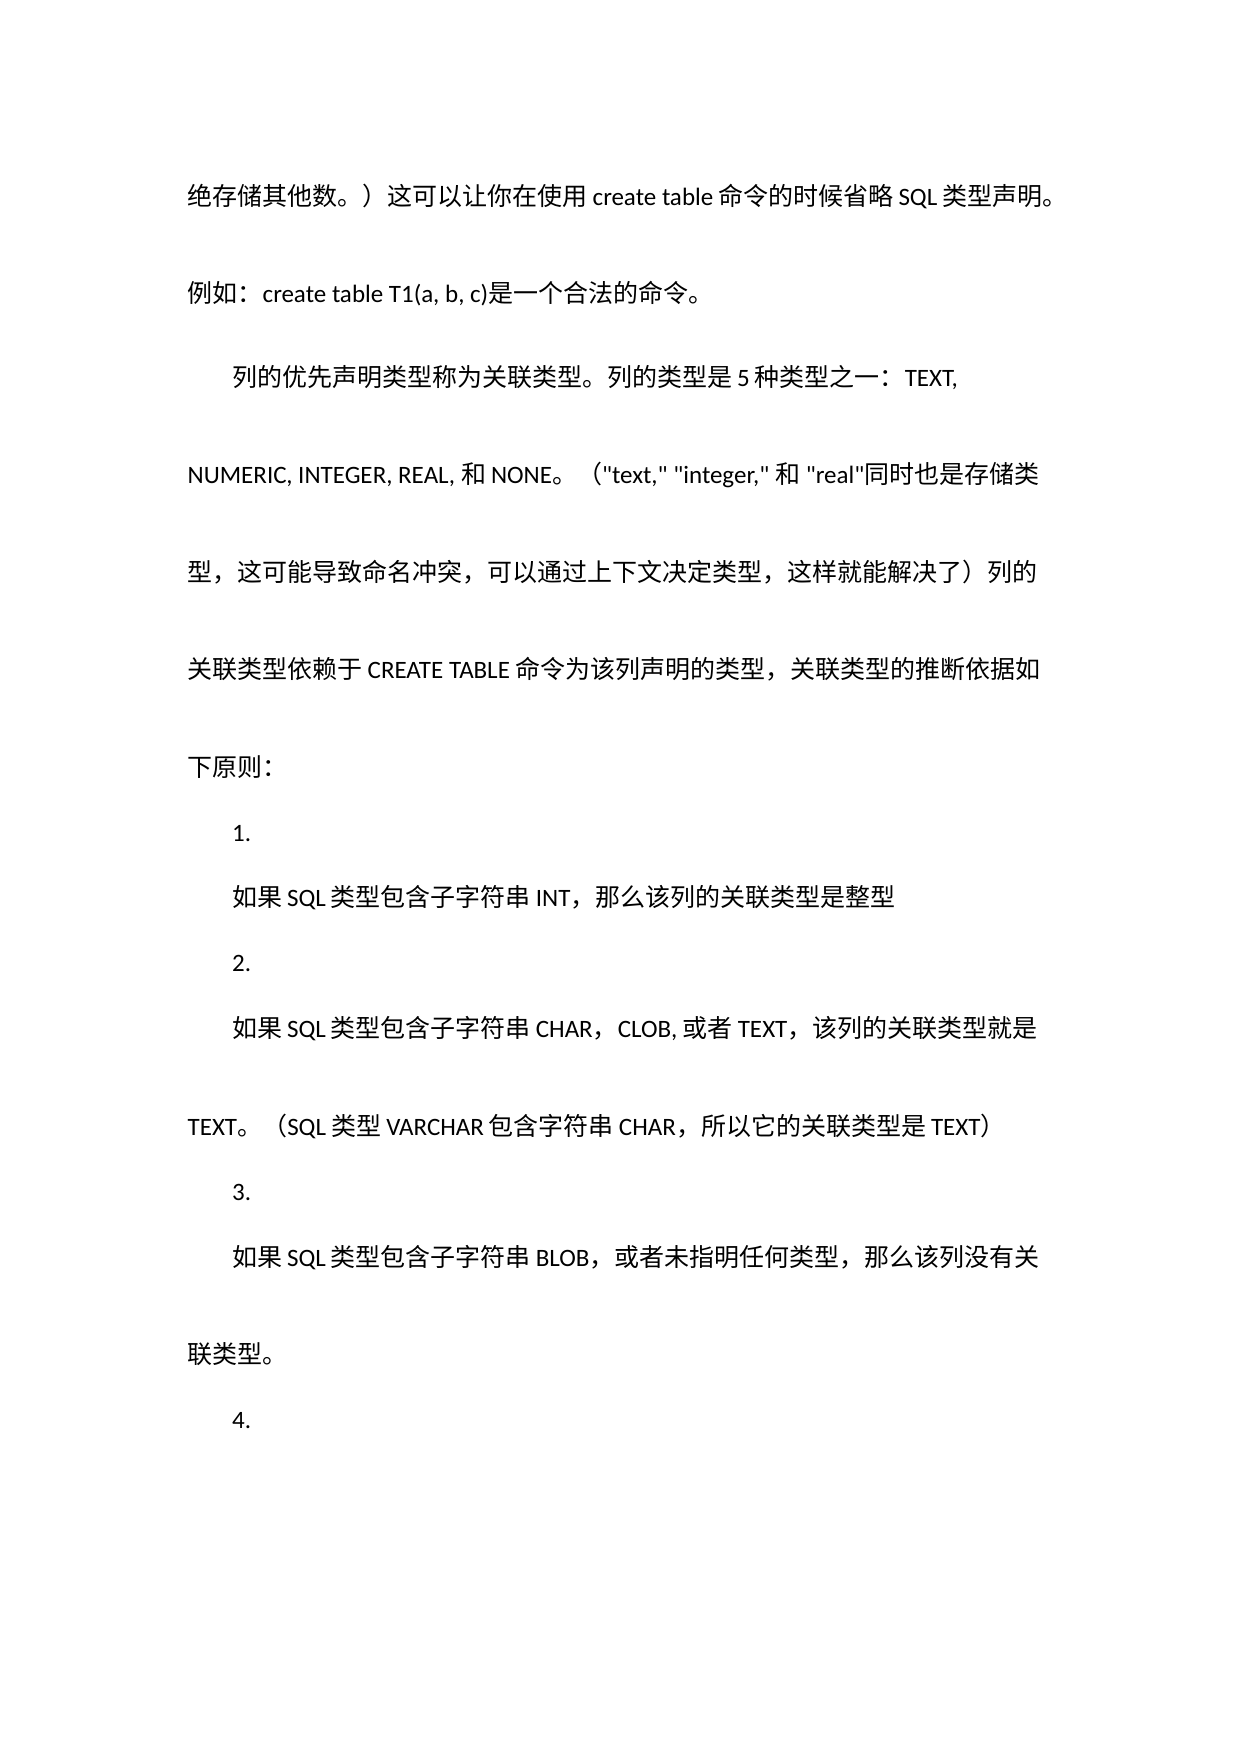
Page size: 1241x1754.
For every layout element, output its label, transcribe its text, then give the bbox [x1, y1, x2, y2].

text 3. [187, 1175, 1053, 1207]
text 如果SQL类型包含子字符串INT，那么该列的关联类型是整型 [187, 863, 1053, 928]
text 列的优先声明类型称为关联类型。列的类型是5种类型之一：TEXT, NUMERIC, INTEGER, REAL, 和NONE。（"text," "integer," 和 "real"同时也是存储类型，这可能导致命名冲突，可以通过上下文决定类型，这样就能解决了）列的关联类型依赖于CREATE TABLE命令为该列声明的类型，关联类型的推断依据如下原则： [187, 343, 1053, 798]
text 如果SQL类型包含子字符串BLOB，或者未指明任何类型，那么该列没有关联类型。 [187, 1223, 1053, 1385]
text 4. [187, 1403, 1053, 1436]
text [187, 162, 1053, 324]
text 1. [187, 816, 1053, 848]
text 如果SQL类型包含子字符串CHAR，CLOB, 或者TEXT，该列的关联类型就是TEXT。（SQL类型VARCHAR包含字符串CHAR，所以它的关联类型是TEXT） [187, 994, 1053, 1157]
text 2. [187, 947, 1053, 979]
